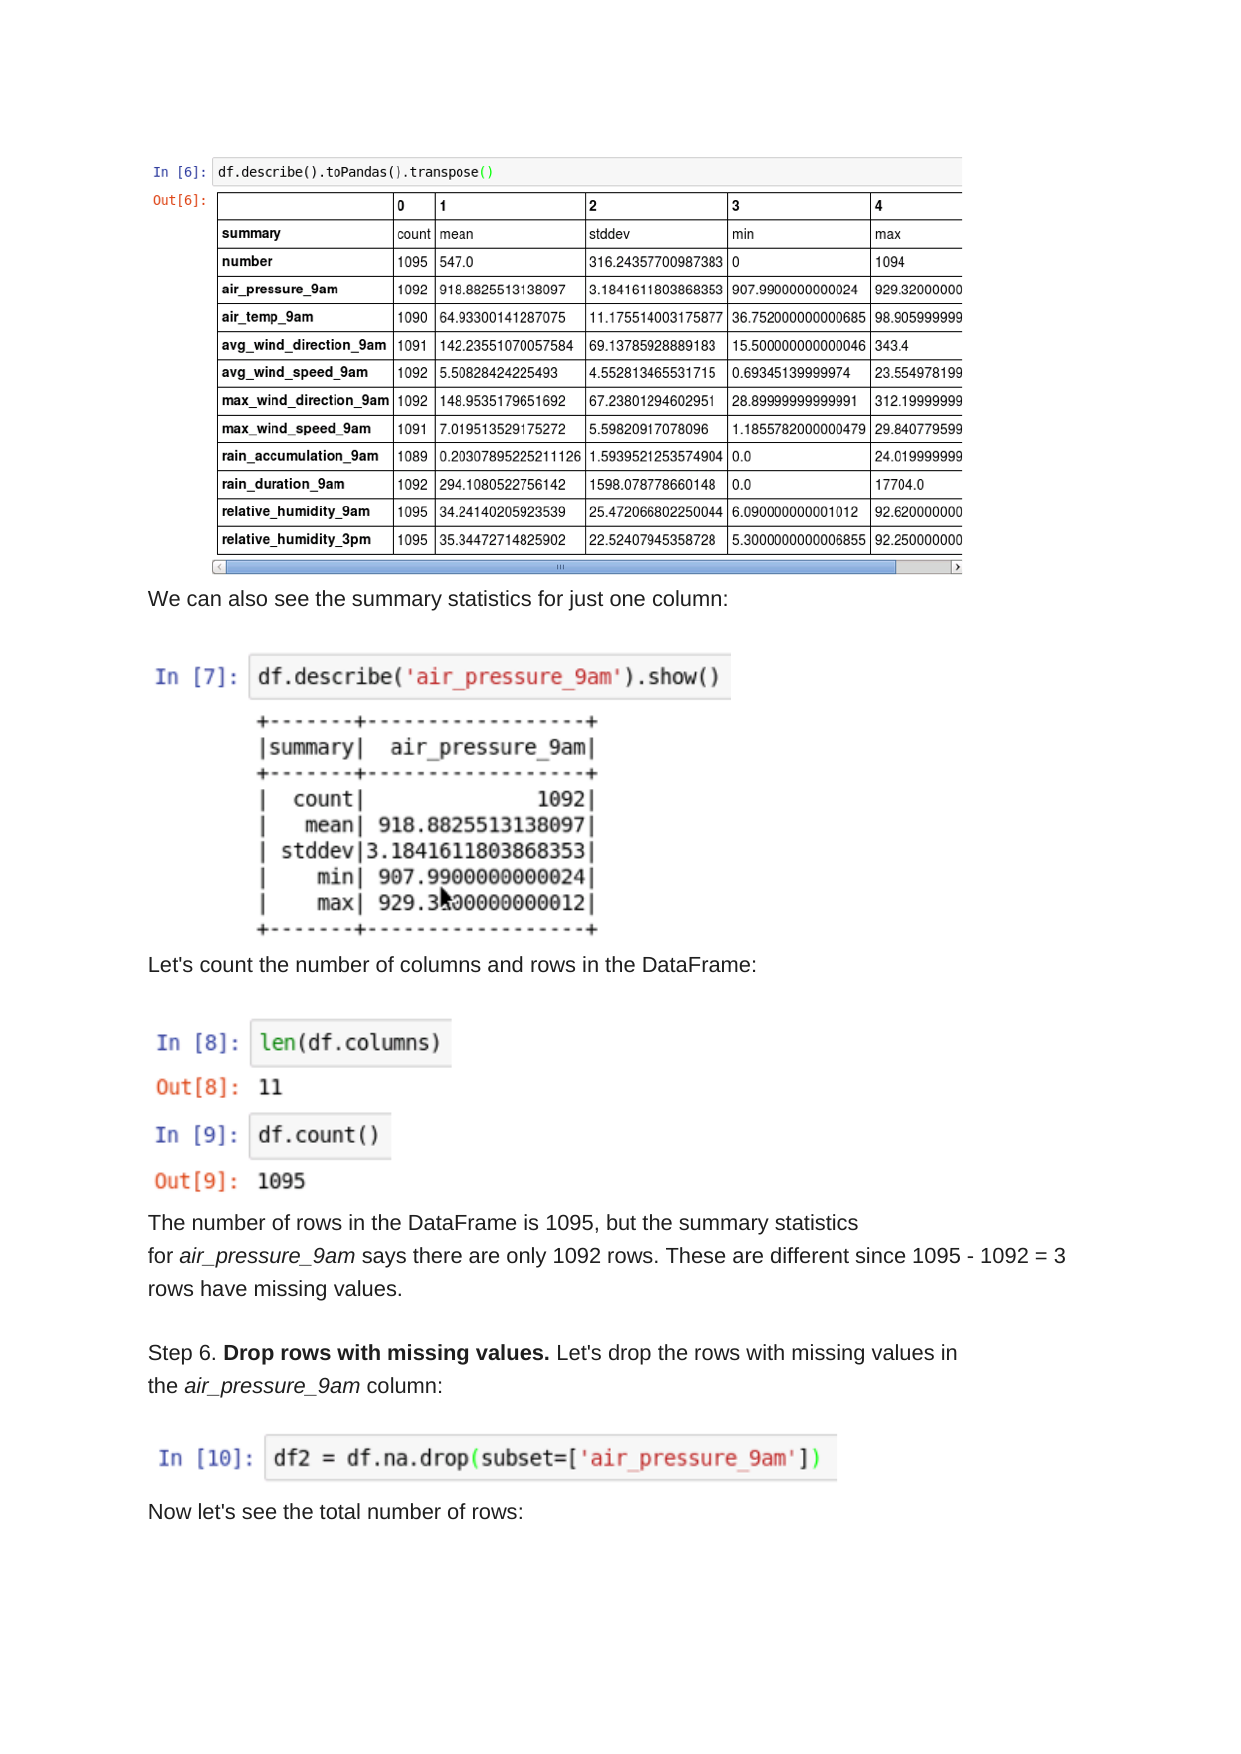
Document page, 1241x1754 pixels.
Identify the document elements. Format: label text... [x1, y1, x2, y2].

picture [147, 147, 963, 579]
text Now let's see the total number of rows: [148, 1491, 1093, 1524]
picture [147, 1428, 838, 1492]
text Let's count the number of columns and rows in the DataFrame: [148, 944, 1093, 977]
text Step 6. Drop rows with missing values. Let's drop the rows with missing values in the air_pressure_9am column: [148, 1332, 1093, 1398]
text We can also see the summary statistics for just one column: [148, 578, 1093, 611]
text The number of rows in the DataFrame is 1095, but the summary statistics for air_pressure_9am says there are only 1092 rows. These are different since 1095 - 1092 = 3 rows have missing values. [148, 1202, 1093, 1301]
picture [147, 642, 731, 945]
picture [147, 1008, 452, 1203]
